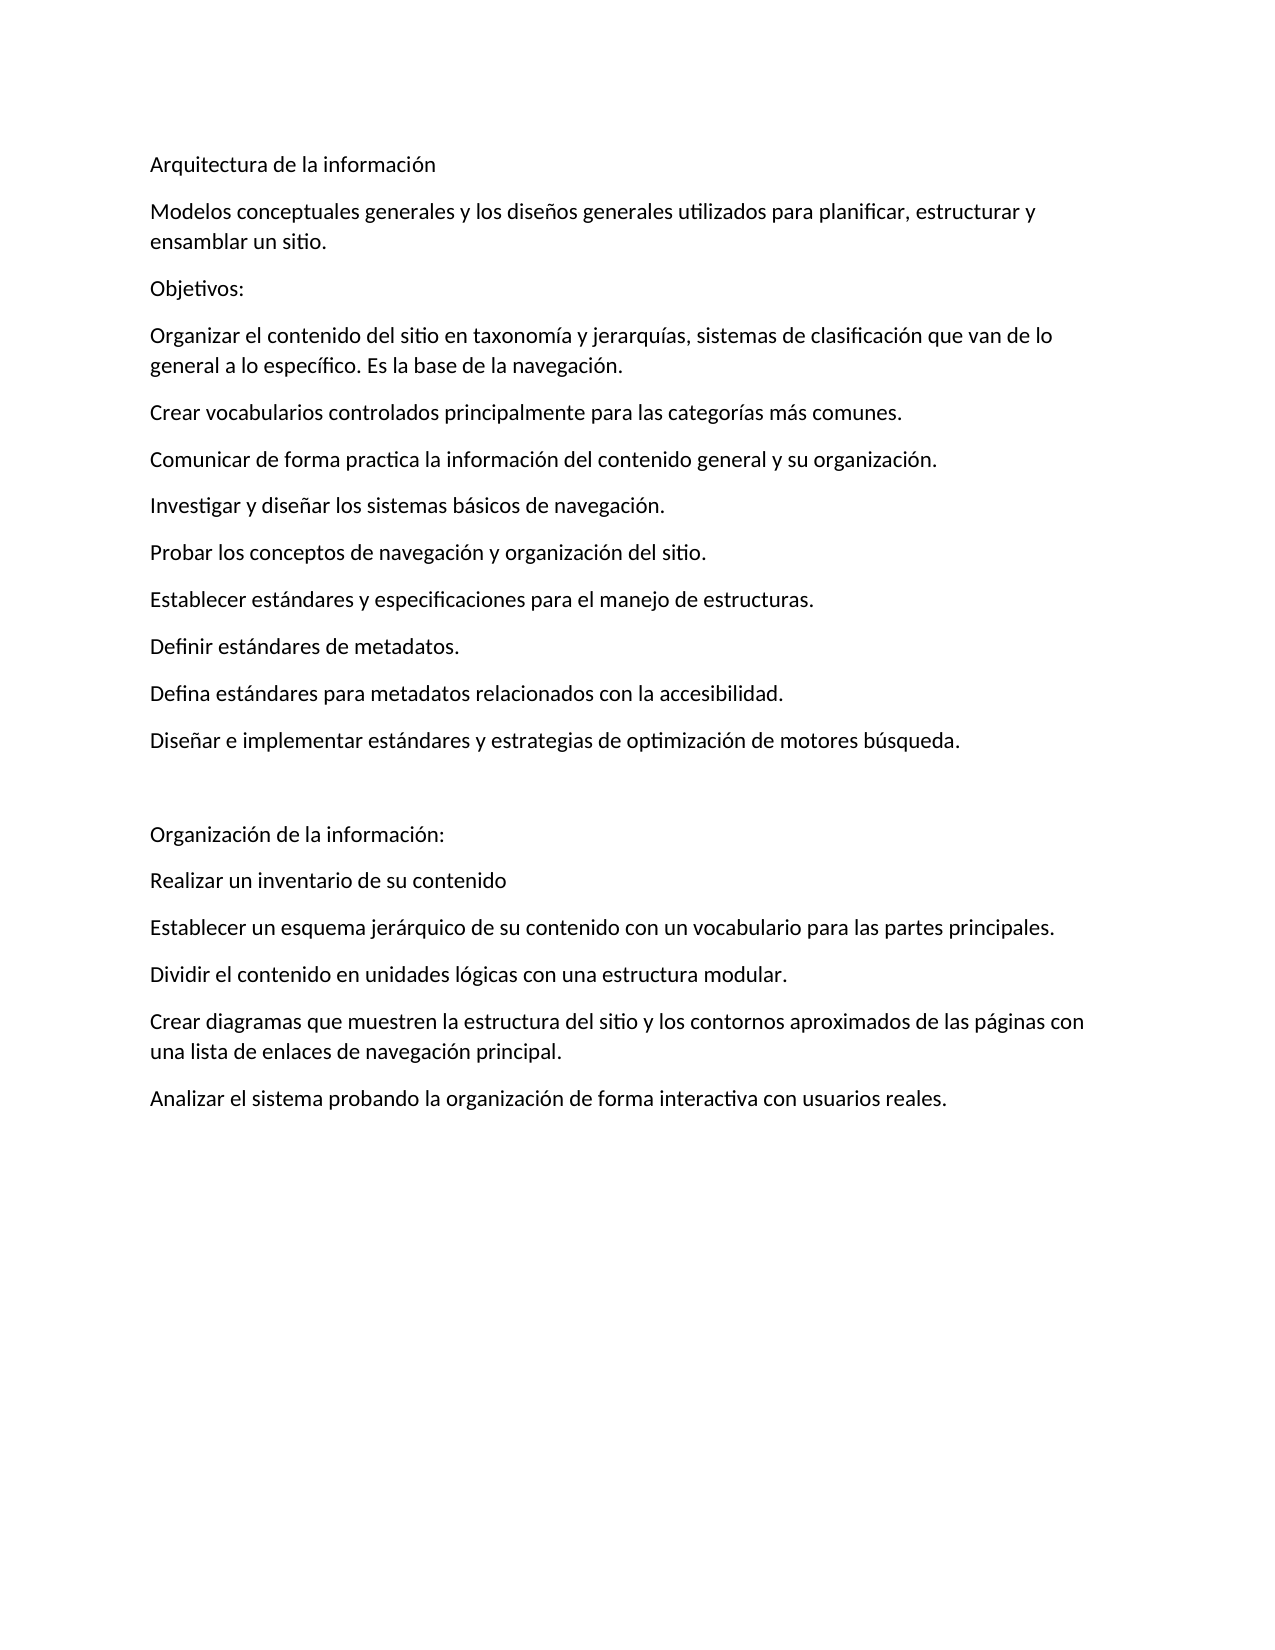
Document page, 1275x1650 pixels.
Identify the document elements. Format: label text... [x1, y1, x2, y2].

text Establecer estándares y especificaciones para el manejo de estructuras. [150, 585, 1125, 613]
text Analizar el sistema probando la organización de forma interactiva con usuarios reales. [150, 1084, 1125, 1112]
text Crear vocabularios controlados principalmente para las categorías más comunes. [150, 398, 1125, 426]
text Organizar el contenido del sitio en taxonomía y jerarquías, sistemas de clasificación que van de lo general a lo específico. Es la base de la navegación. [150, 321, 1125, 379]
text Investigar y diseñar los sistemas básicos de navegación. [150, 492, 1125, 520]
text Diseñar e implementar estándares y estrategias de optimización de motores búsqueda. [150, 726, 1125, 754]
text Crear diagramas que muestren la estructura del sitio y los contornos aproximados de las páginas con una lista de enlaces de navegación principal. [150, 1007, 1125, 1066]
text Objetivos: [150, 274, 1125, 302]
text Definir estándares de metadatos. [150, 632, 1125, 660]
text Organización de la información: [150, 820, 1125, 848]
text Comunicar de forma practica la información del contenido general y su organización. [150, 445, 1125, 473]
text Dividir el contenido en unidades lógicas con una estructura modular. [150, 960, 1125, 988]
text Defina estándares para metadatos relacionados con la accesibilidad. [150, 679, 1125, 707]
text Establecer un esquema jerárquico de su contenido con un vocabulario para las partes principales. [150, 913, 1125, 942]
text Probar los conceptos de navegación y organización del sitio. [150, 538, 1125, 567]
text Realizar un inventario de su contenido [150, 867, 1125, 895]
text Modelos conceptuales generales y los diseños generales utilizados para planificar, estructurar y ensamblar un sitio. [150, 197, 1125, 255]
text Arquitectura de la información [150, 150, 1125, 178]
